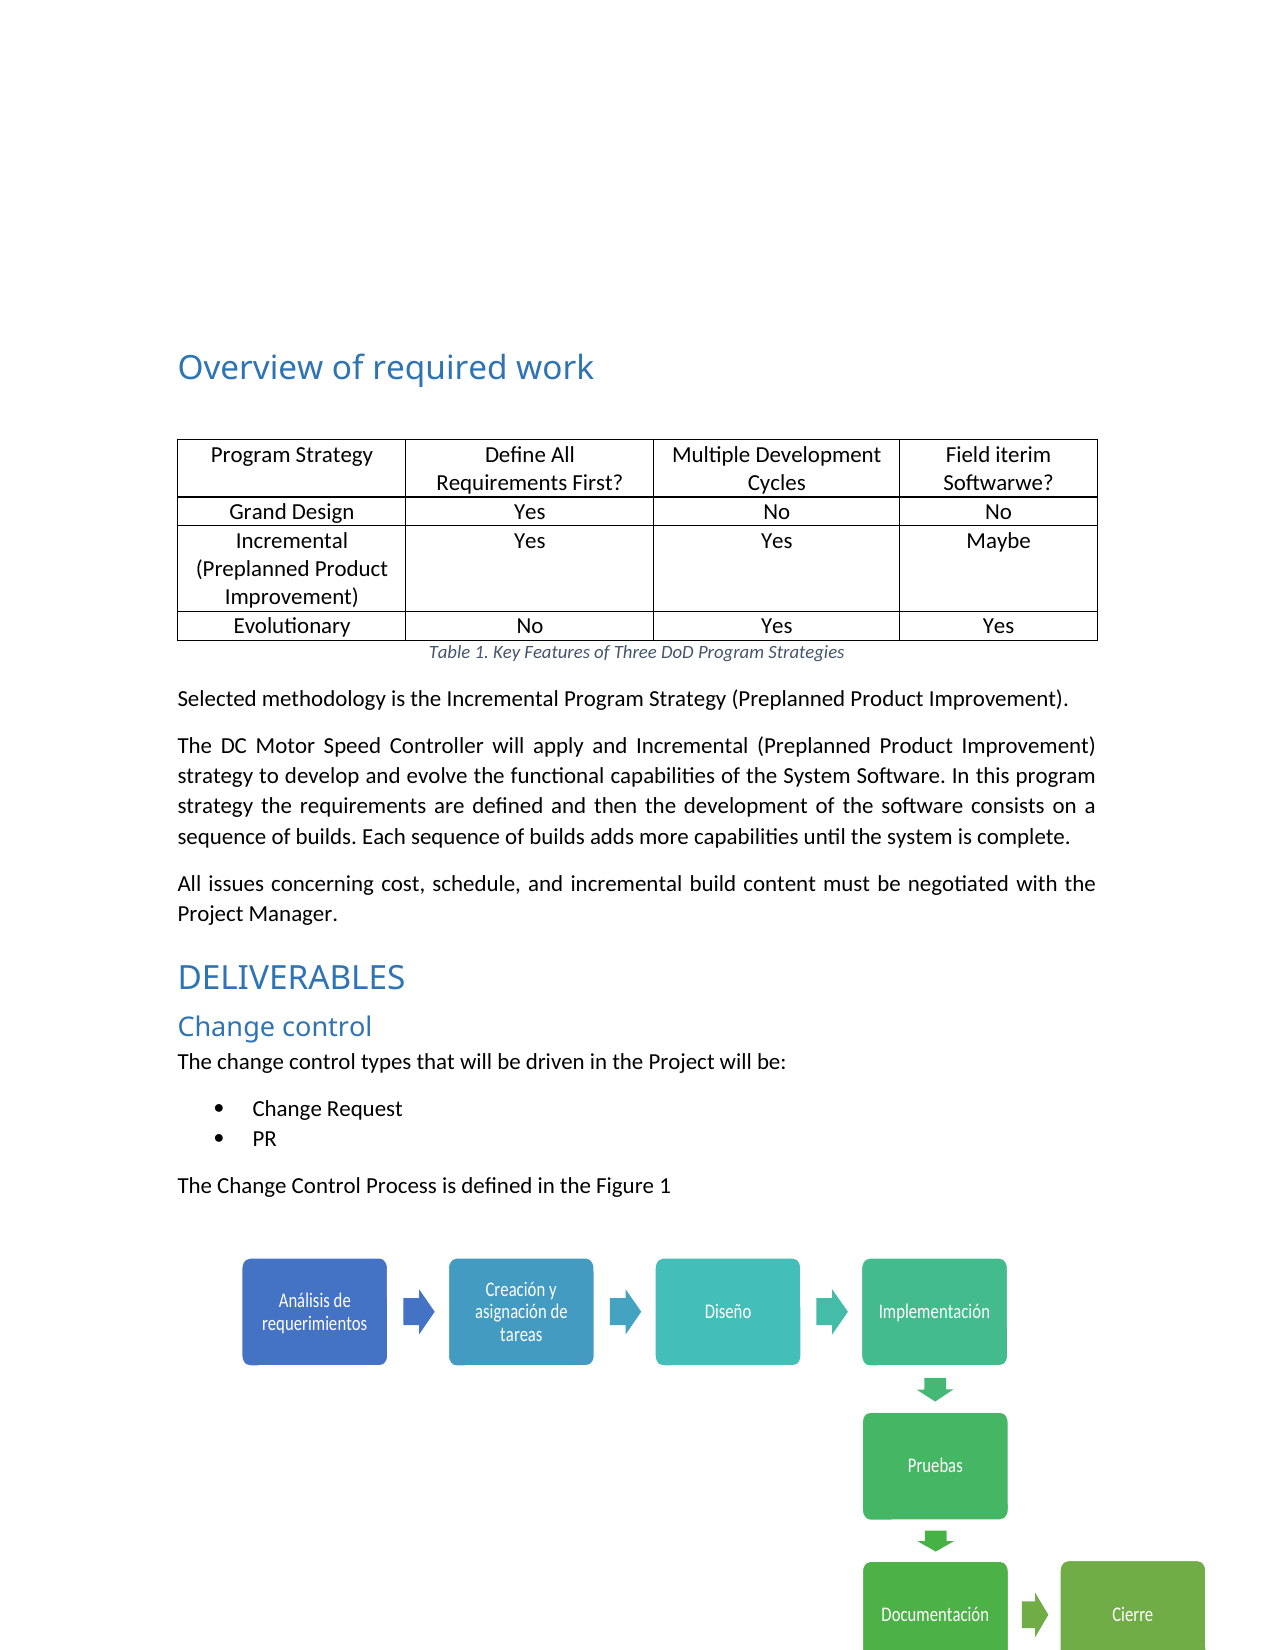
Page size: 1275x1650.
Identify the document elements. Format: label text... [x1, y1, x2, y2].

table_cell Yes [654, 526, 899, 611]
subtitle Change control [177, 1007, 1098, 1044]
table_cell Yes [654, 612, 899, 639]
text The change control types that will be driven in the Project will be: [177, 1047, 1098, 1075]
table_cell Evolutionary [178, 612, 405, 639]
table_cell No [406, 612, 653, 639]
table_cell No [654, 498, 899, 525]
table_header Field iterim Softwarwe? [900, 440, 1097, 496]
text The Change Control Process is defined in the Figure 1 [177, 1171, 1098, 1199]
text Table 1. Key Features of Three DoD Program Strategies [177, 641, 1098, 663]
table_header Define All Requirements First? [406, 440, 653, 496]
table_cell Yes [406, 526, 653, 611]
table_cell Maybe [900, 526, 1097, 611]
subtitle Overview of required work [177, 343, 1098, 389]
table_cell No [900, 498, 1097, 525]
list PR [215, 1124, 1098, 1152]
text Selected methodology is the Incremental Program Strategy (Preplanned Product Improvement). [177, 684, 1098, 712]
table_header Multiple Development Cycles [654, 440, 899, 496]
text All issues concerning cost, schedule, and incremental build content must be negotiated with the Project Manager. [177, 869, 1098, 927]
subtitle DELIVERABLES [177, 954, 1098, 999]
table_cell Yes [406, 498, 653, 525]
table_header Program Strategy [178, 440, 405, 496]
table_cell Yes [900, 612, 1097, 639]
text The DC Motor Speed Controller will apply and Incremental (Preplanned Product Improvement) strategy to develop and evolve the functional capabilities of the System Software. In this program strategy the requirements are defined and then the development of the software consists on a sequence of builds. Each sequence of builds adds more capabilities until the system is complete. [177, 731, 1098, 850]
list Change Request [215, 1094, 1098, 1122]
table_cell Grand Design [178, 498, 405, 525]
table_cell Incremental (Preplanned Product Improvement) [178, 526, 405, 611]
